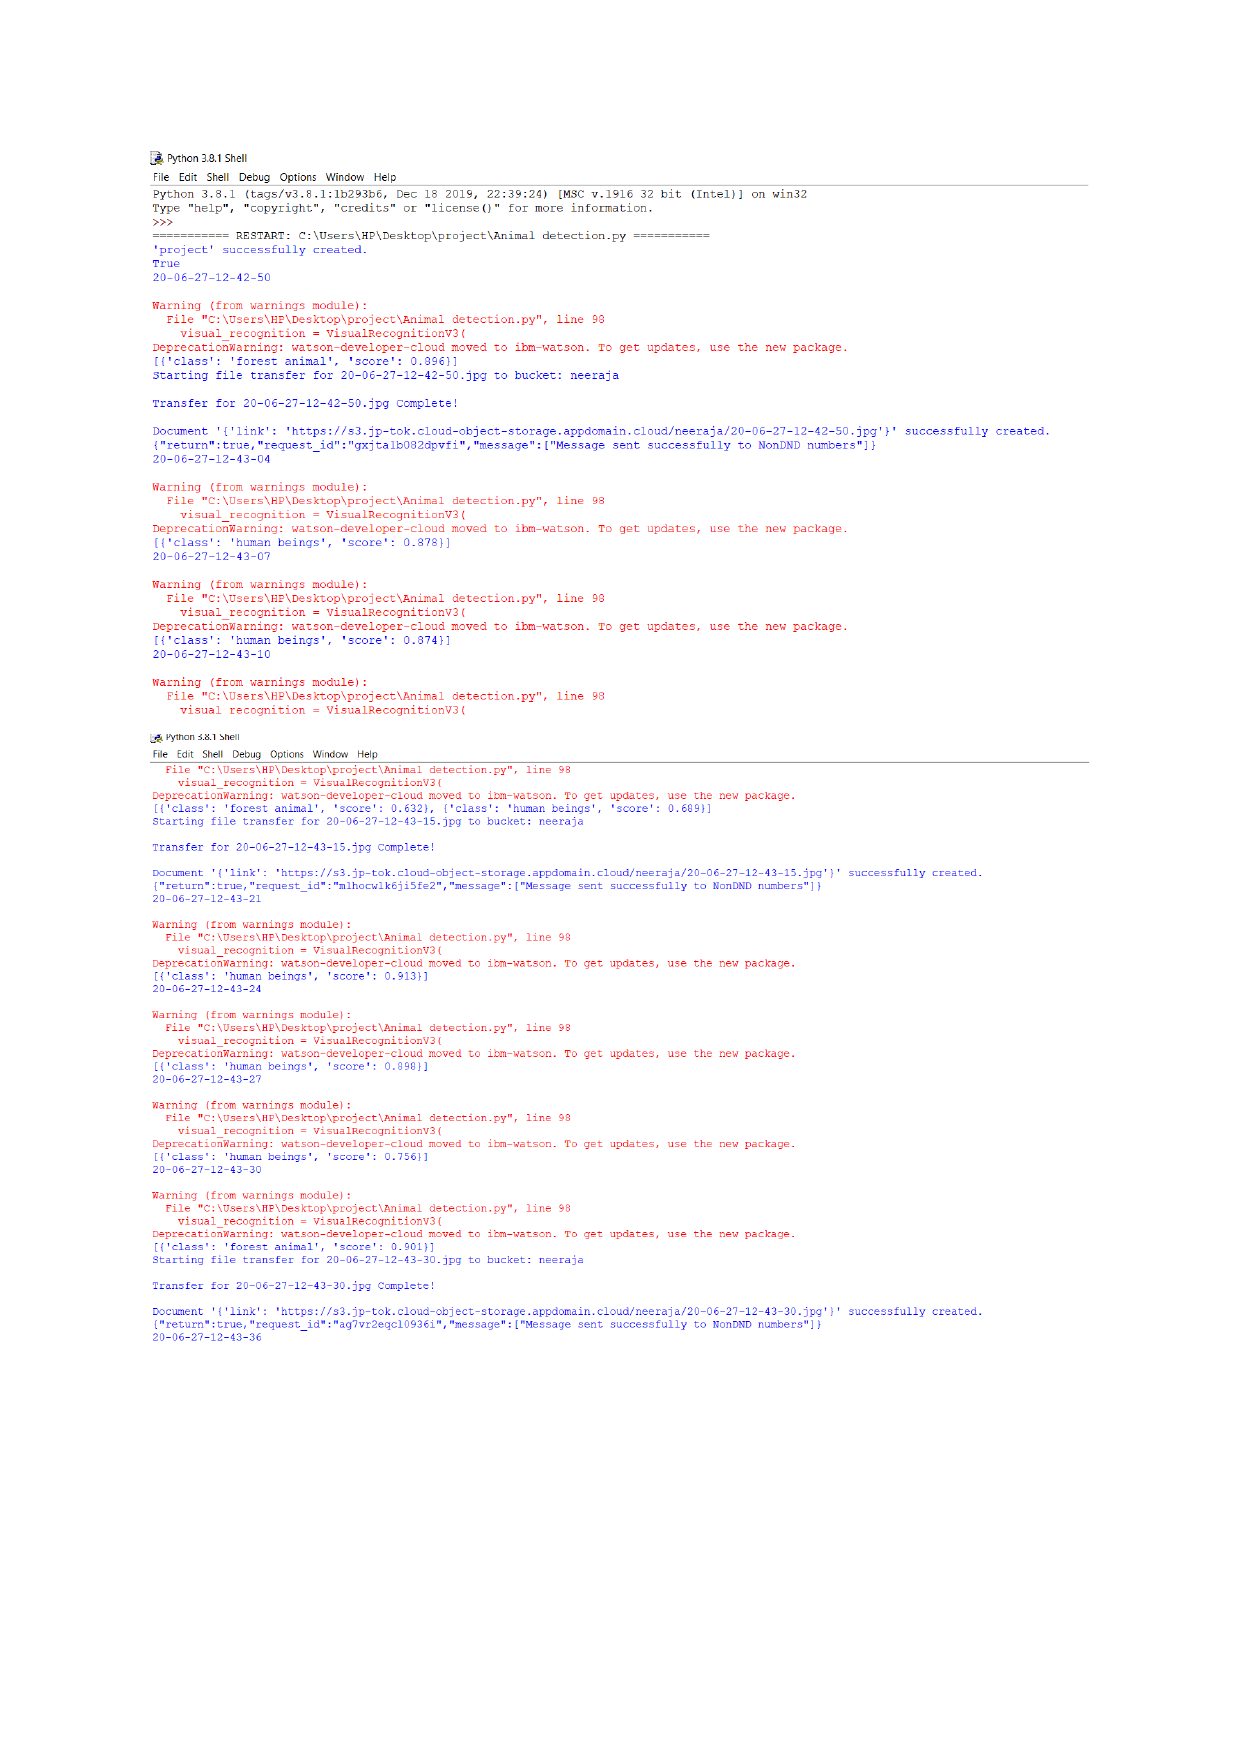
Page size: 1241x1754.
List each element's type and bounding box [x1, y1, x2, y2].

picture [150, 734, 1090, 1355]
picture [150, 150, 1089, 716]
